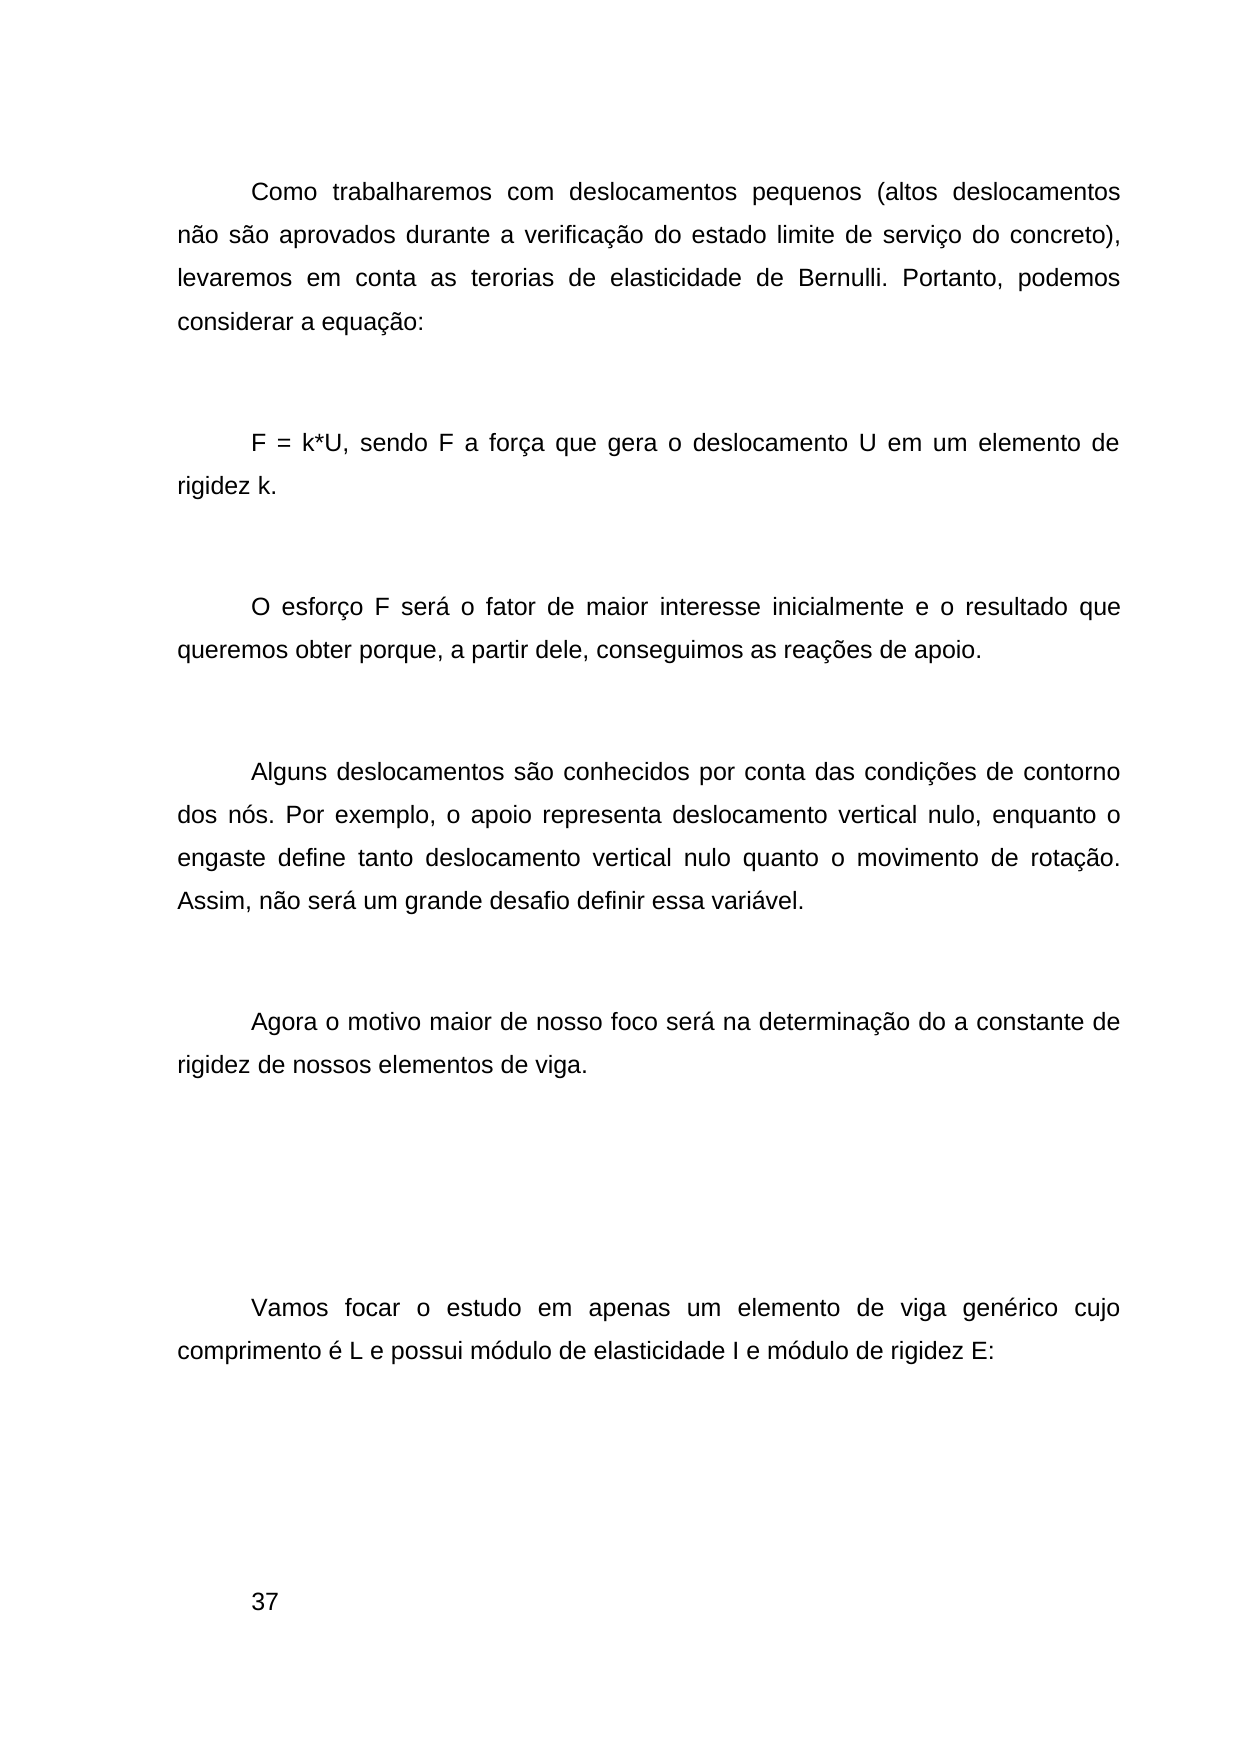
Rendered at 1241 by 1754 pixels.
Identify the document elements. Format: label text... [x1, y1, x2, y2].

text Como trabalharemos com deslocamentos pequenos (altos deslocamentos não são aprovados durante a verificação do estado limite de serviço do concreto), levaremos em conta as terorias de elasticidade de Bernulli. Portanto, podemos considerar a equação: [177, 177, 1122, 335]
text F = k*U, sendo F a força que gera o deslocamento U em um elemento de rigidez k. [177, 428, 1122, 499]
text Agora o motivo maior de nosso foco será na determinação do a constante de rigidez de nossos elementos de viga. [177, 1007, 1122, 1079]
text O esforço F será o fator de maior interesse inicialmente e o resultado que queremos obter porque, a partir dele, conseguimos as reações de apoio. [177, 592, 1122, 664]
text Vamos focar o estudo em apenas um elemento de viga genérico cujo comprimento é L e possui módulo de elasticidade I e módulo de rigidez E: [177, 1293, 1122, 1364]
text Alguns deslocamentos são conhecidos por conta das condições de contorno dos nós. Por exemplo, o apoio representa deslocamento vertical nulo, enquanto o engaste define tanto deslocamento vertical nulo quanto o movimento de rotação. Assim, não será um grande desafio definir essa variável. [177, 756, 1122, 914]
